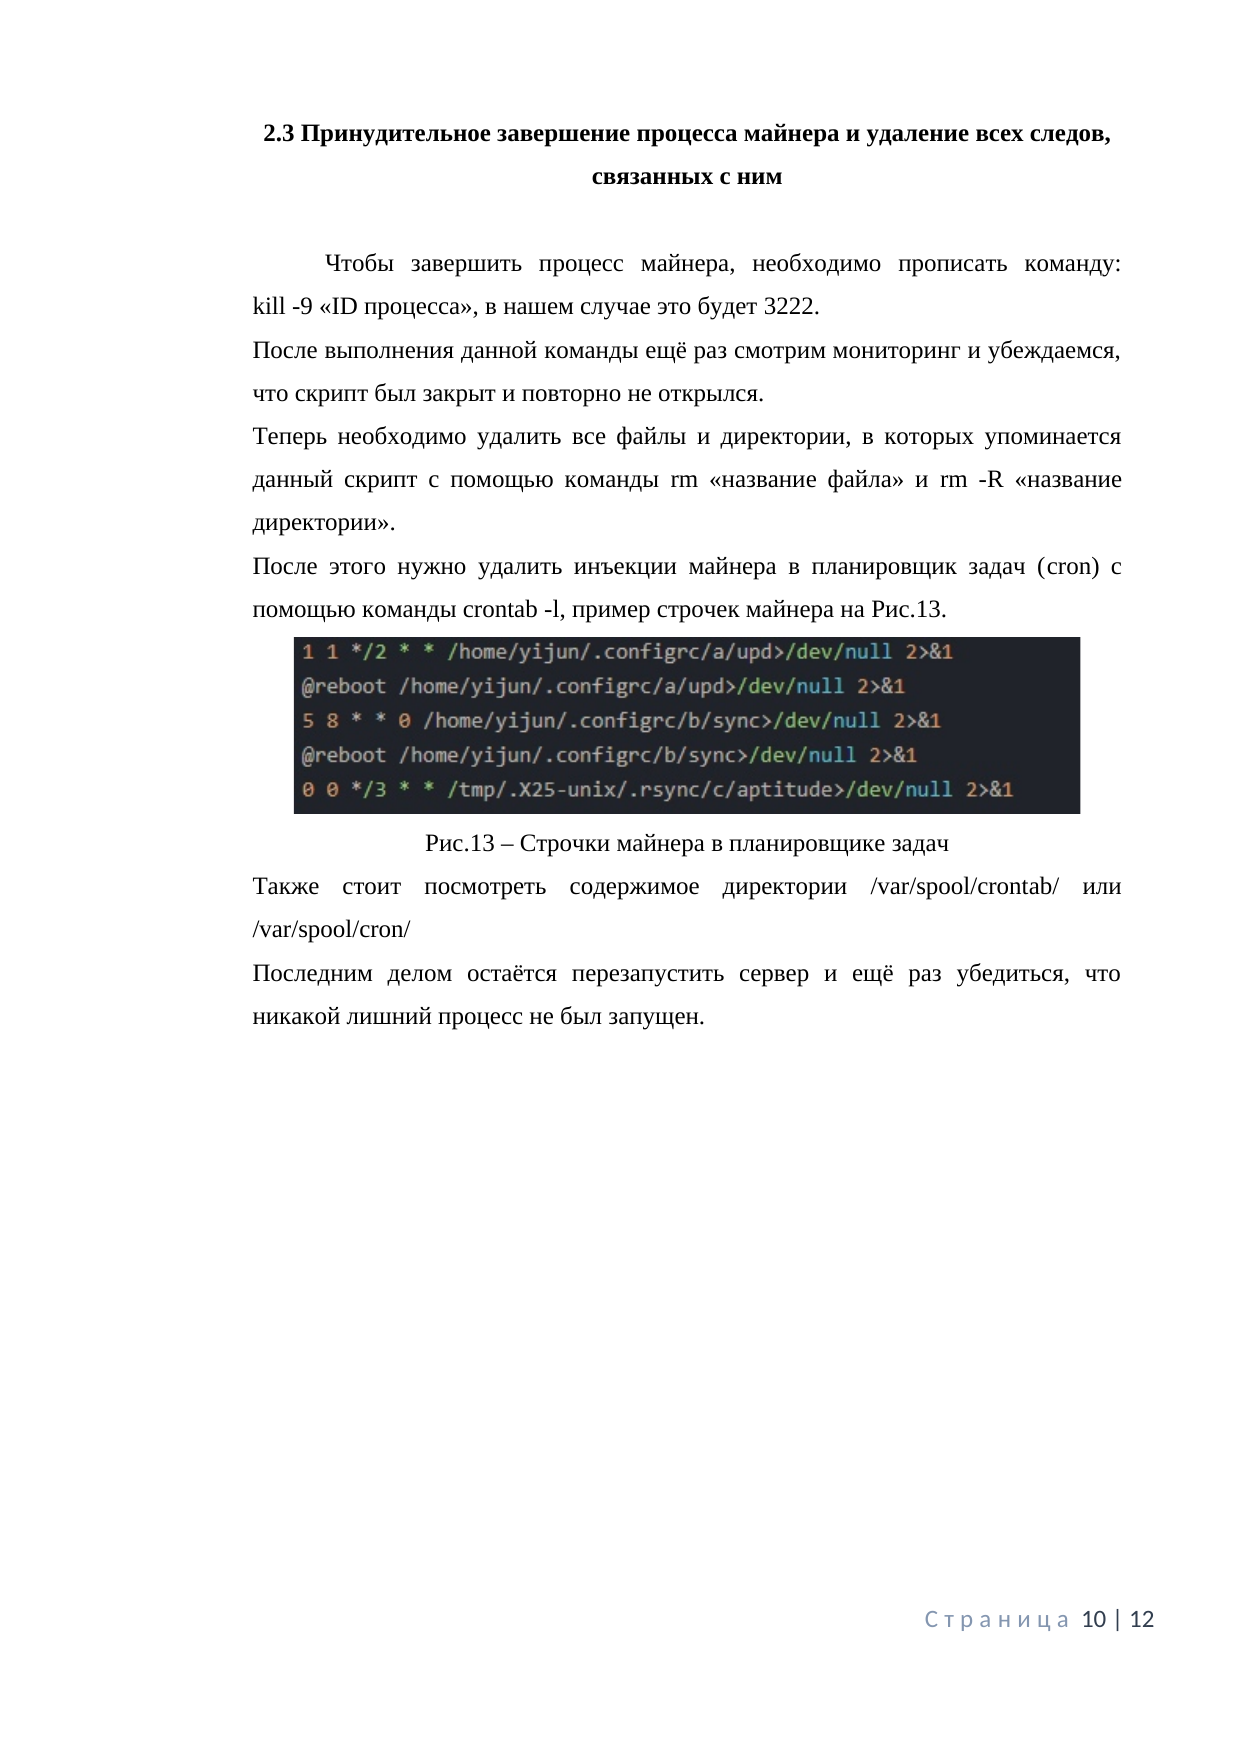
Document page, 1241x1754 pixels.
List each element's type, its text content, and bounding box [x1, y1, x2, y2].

text После этого нужно удалить инъекции майнера в планировщик задач (cron) с помощью команды crontab -l, пример строчек майнера на Рис.13. [252, 551, 1122, 623]
picture [293, 637, 1081, 814]
text Также стоит посмотреть содержимое директории /var/spool/crontab/ или /var/spool/cron/ [252, 871, 1122, 943]
text Чтобы завершить процесс майнера, необходимо прописать команду: kill -9 «ID процесса», в нашем случае это будет 3222. [252, 248, 1122, 320]
text Последним делом остаётся перезапустить сервер и ещё раз убедиться, что никакой лишний процесс не был запущен. [252, 958, 1122, 1030]
text 2.3 Принудительное завершение процесса майнера и удаление всех следов, связанных с ним [252, 118, 1122, 190]
text Рис.13 – Строчки майнера в планировщике задач [252, 828, 1122, 857]
text Теперь необходимо удалить все файлы и директории, в которых упоминается данный скрипт с помощью команды rm «название файла» и rm -R «название директории». [252, 421, 1122, 536]
text После выполнения данной команды ещё раз смотрим мониторинг и убеждаемся, что скрипт был закрыт и повторно не открылся. [252, 335, 1122, 407]
